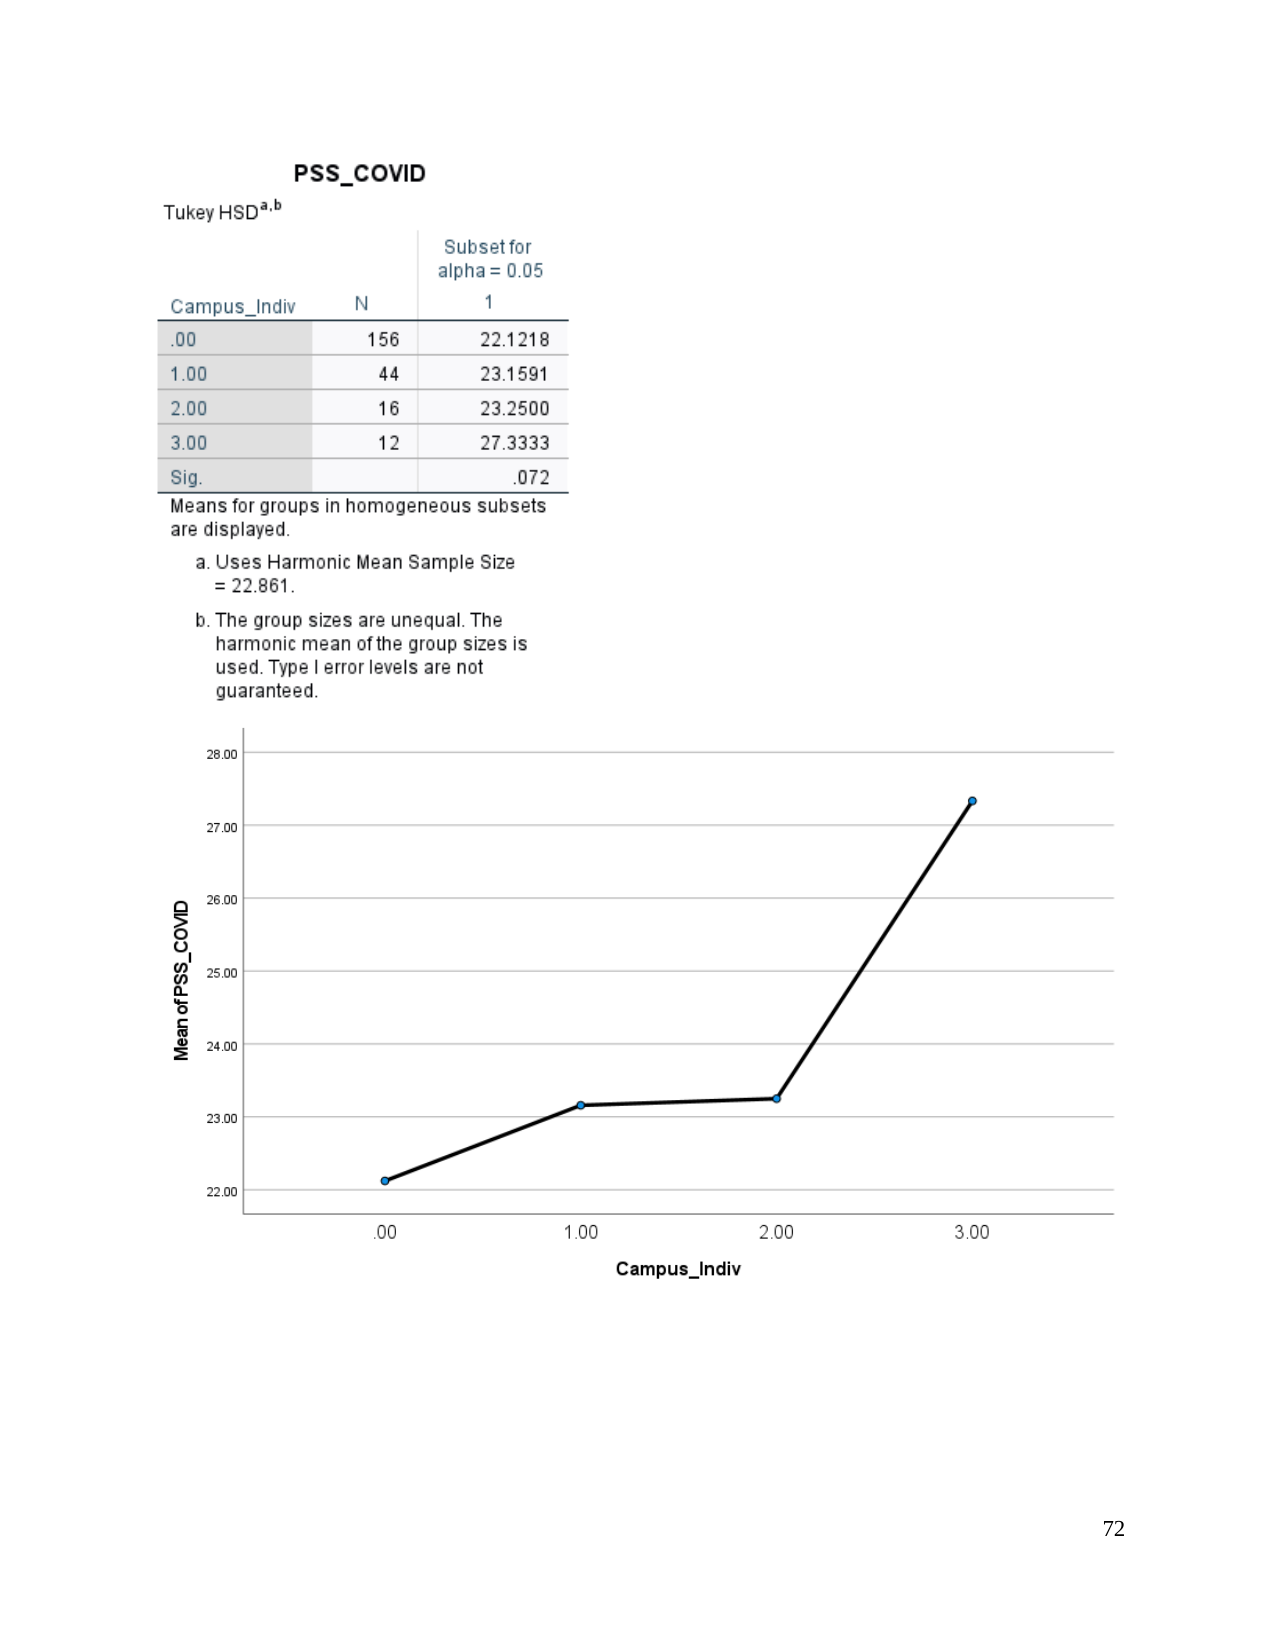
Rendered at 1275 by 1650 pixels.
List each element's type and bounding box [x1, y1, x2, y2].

picture [150, 150, 580, 718]
picture [150, 721, 1125, 1296]
